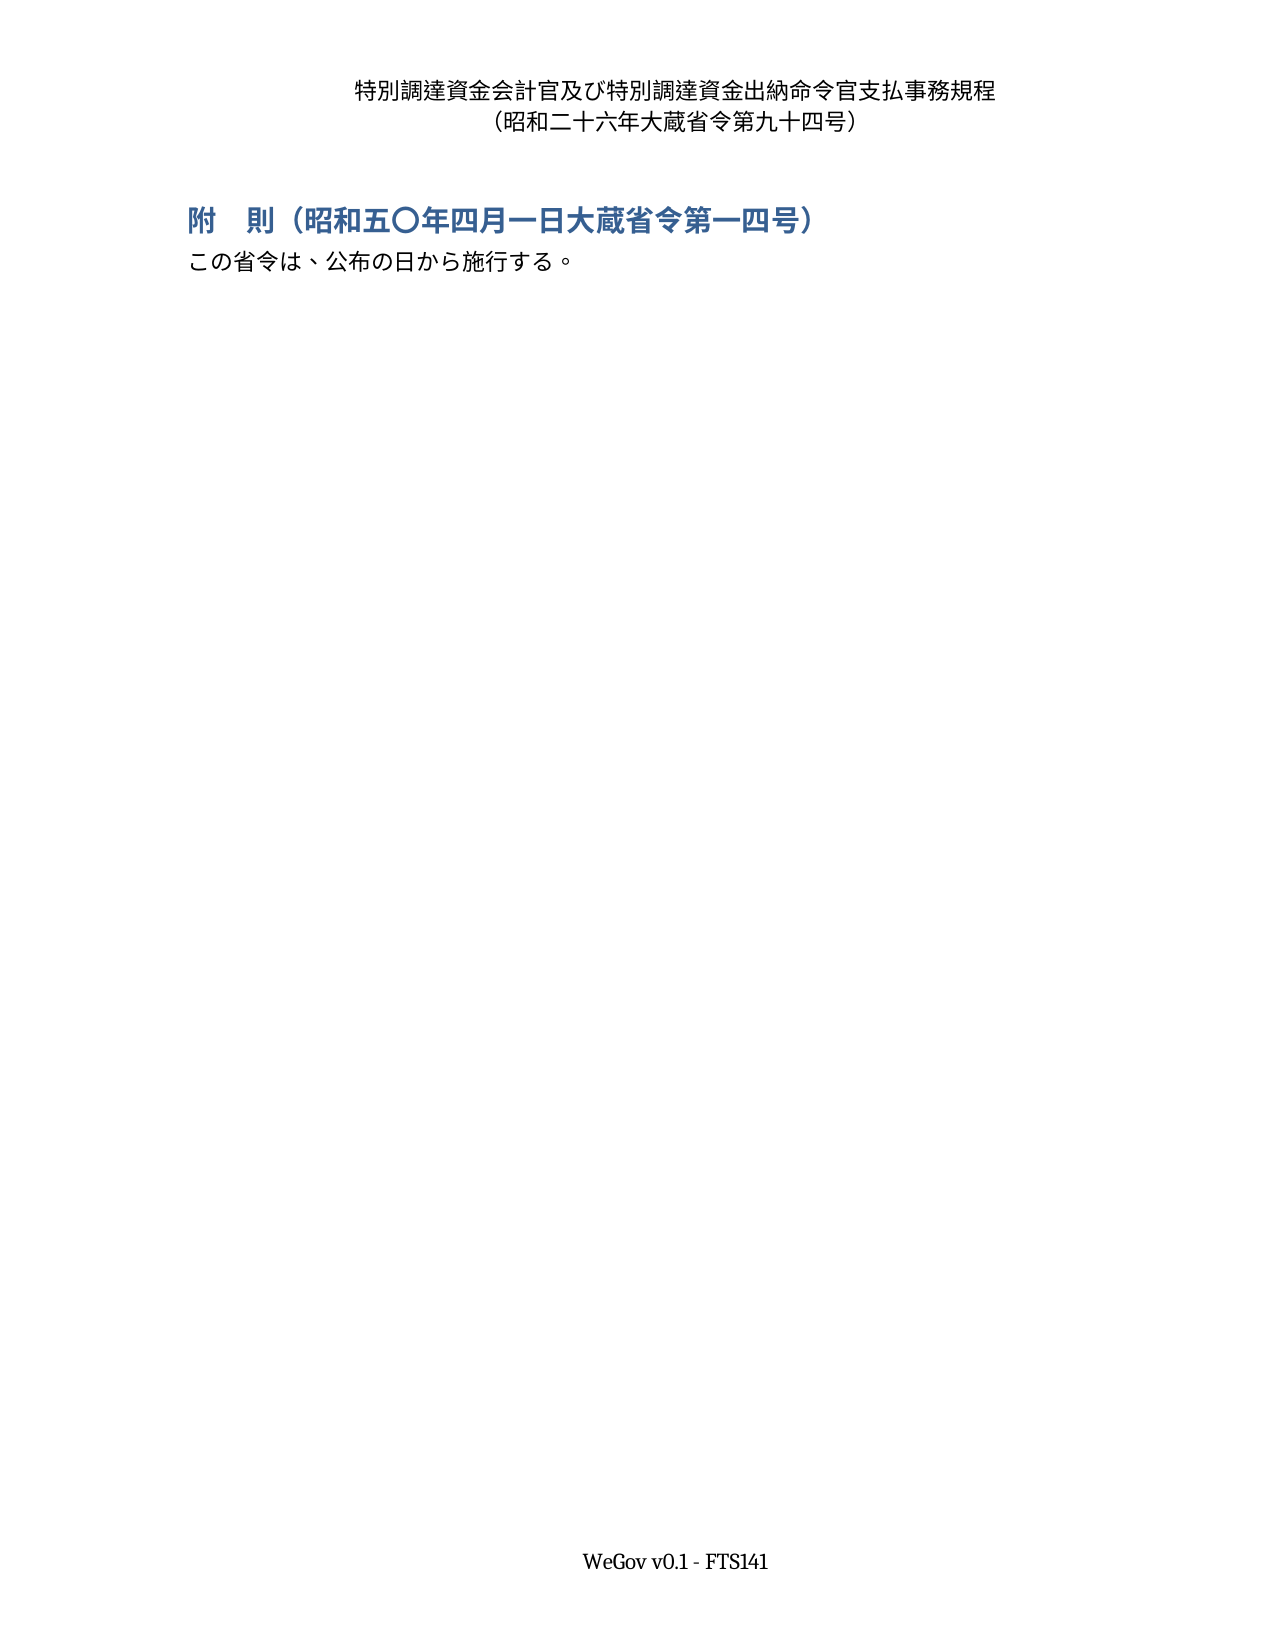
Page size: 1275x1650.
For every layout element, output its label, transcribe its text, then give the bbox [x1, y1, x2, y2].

subtitle 附 則（昭和五〇年四月一日大蔵省令第一四号） [187, 200, 1087, 240]
text この省令は、公布の日から施行する。 [187, 246, 1087, 277]
